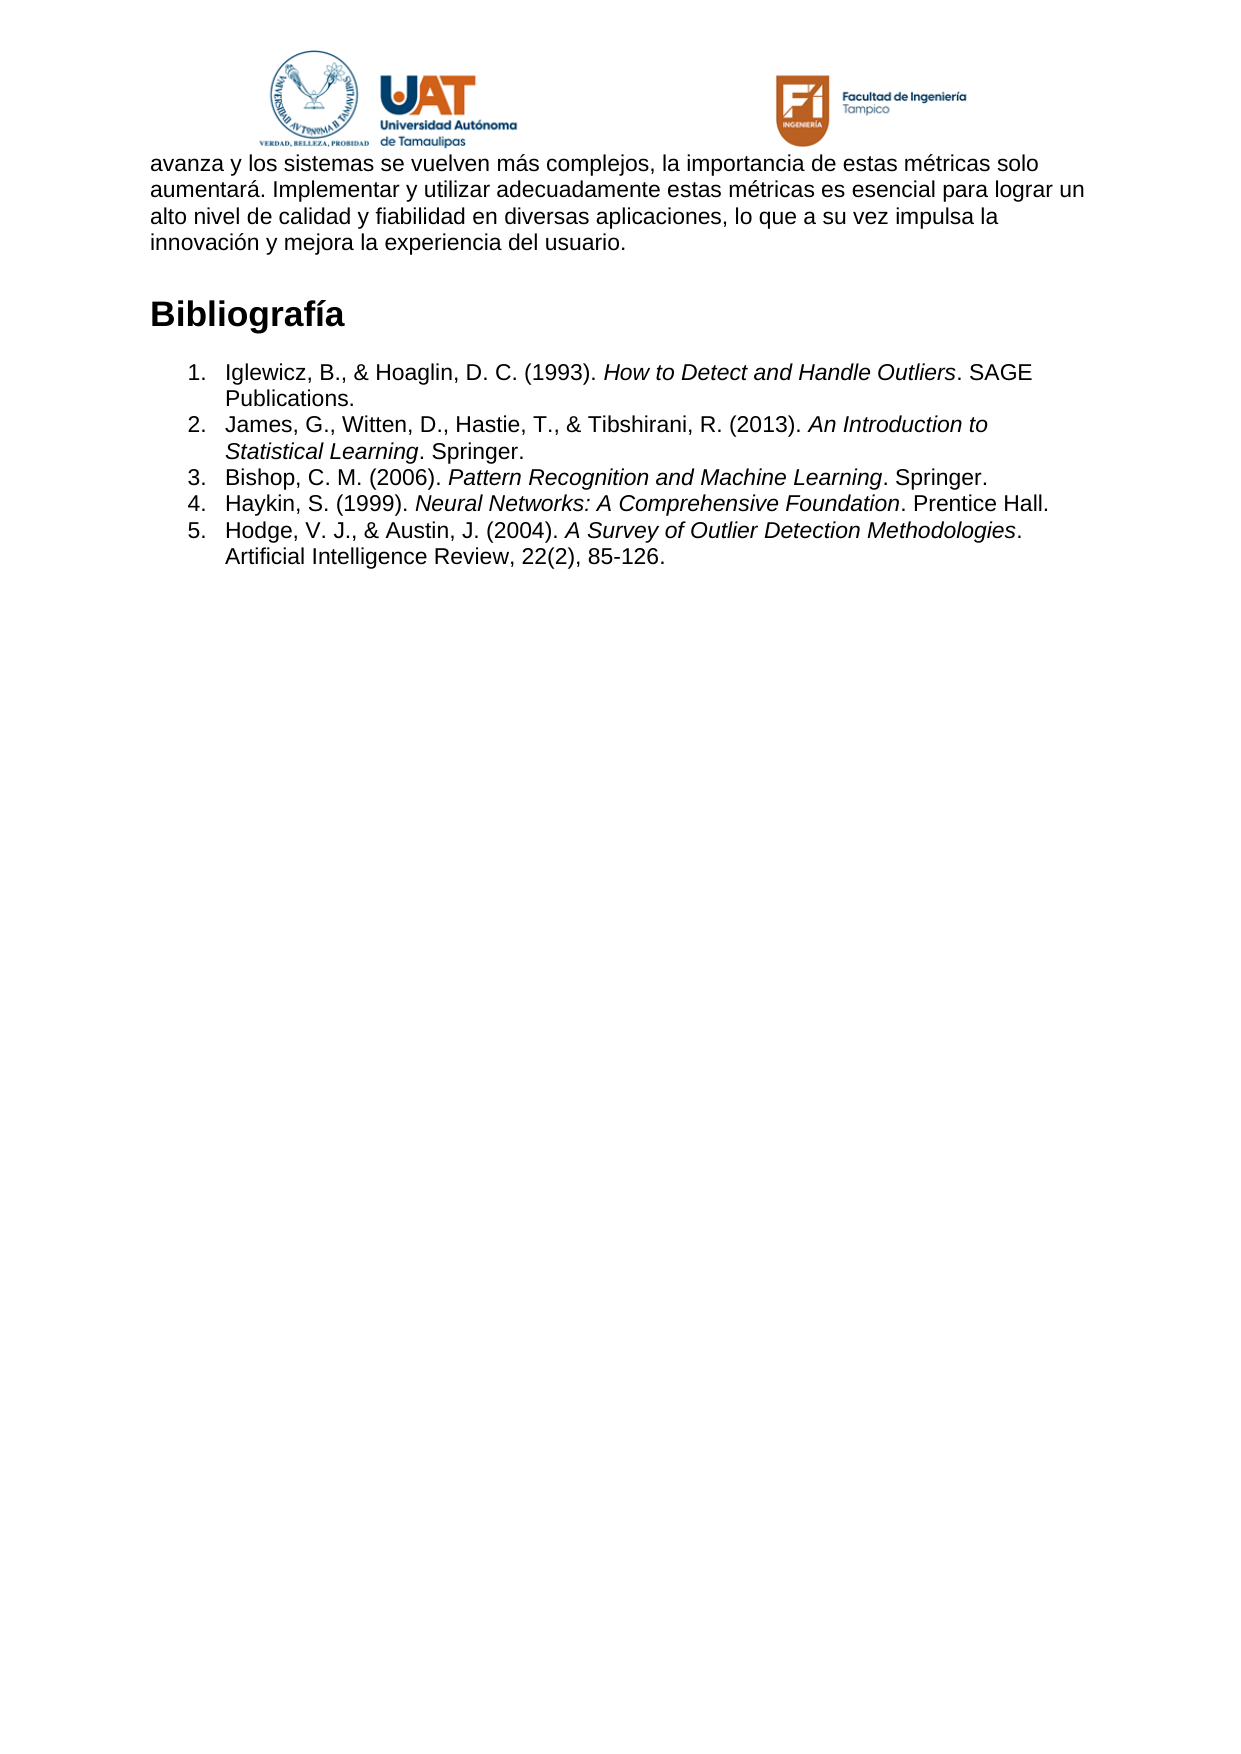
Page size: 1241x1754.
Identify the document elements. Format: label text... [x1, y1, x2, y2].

list Hodge, V. J., & Austin, J. (2004). A Survey of Outlier Detection Methodologies. Artificial Intelligence Review, 22(2), 85-126. [187, 517, 1090, 569]
list Haykin, S. (1999). Neural Networks: A Comprehensive Foundation. Prentice Hall. [187, 490, 1090, 517]
subtitle Bibliografía [150, 293, 1090, 334]
list James, G., Witten, D., Hastie, T., & Tibshirani, R. (2013). An Introduction to Statistical Learning. Springer. [187, 411, 1090, 464]
picture [149, 48, 1091, 151]
list Bishop, C. M. (2006). Pattern Recognition and Machine Learning. Springer. [187, 464, 1090, 490]
list Iglewicz, B., & Hoaglin, D. C. (1993). How to Detect and Handle Outliers. SAGE Publications. [187, 359, 1090, 411]
